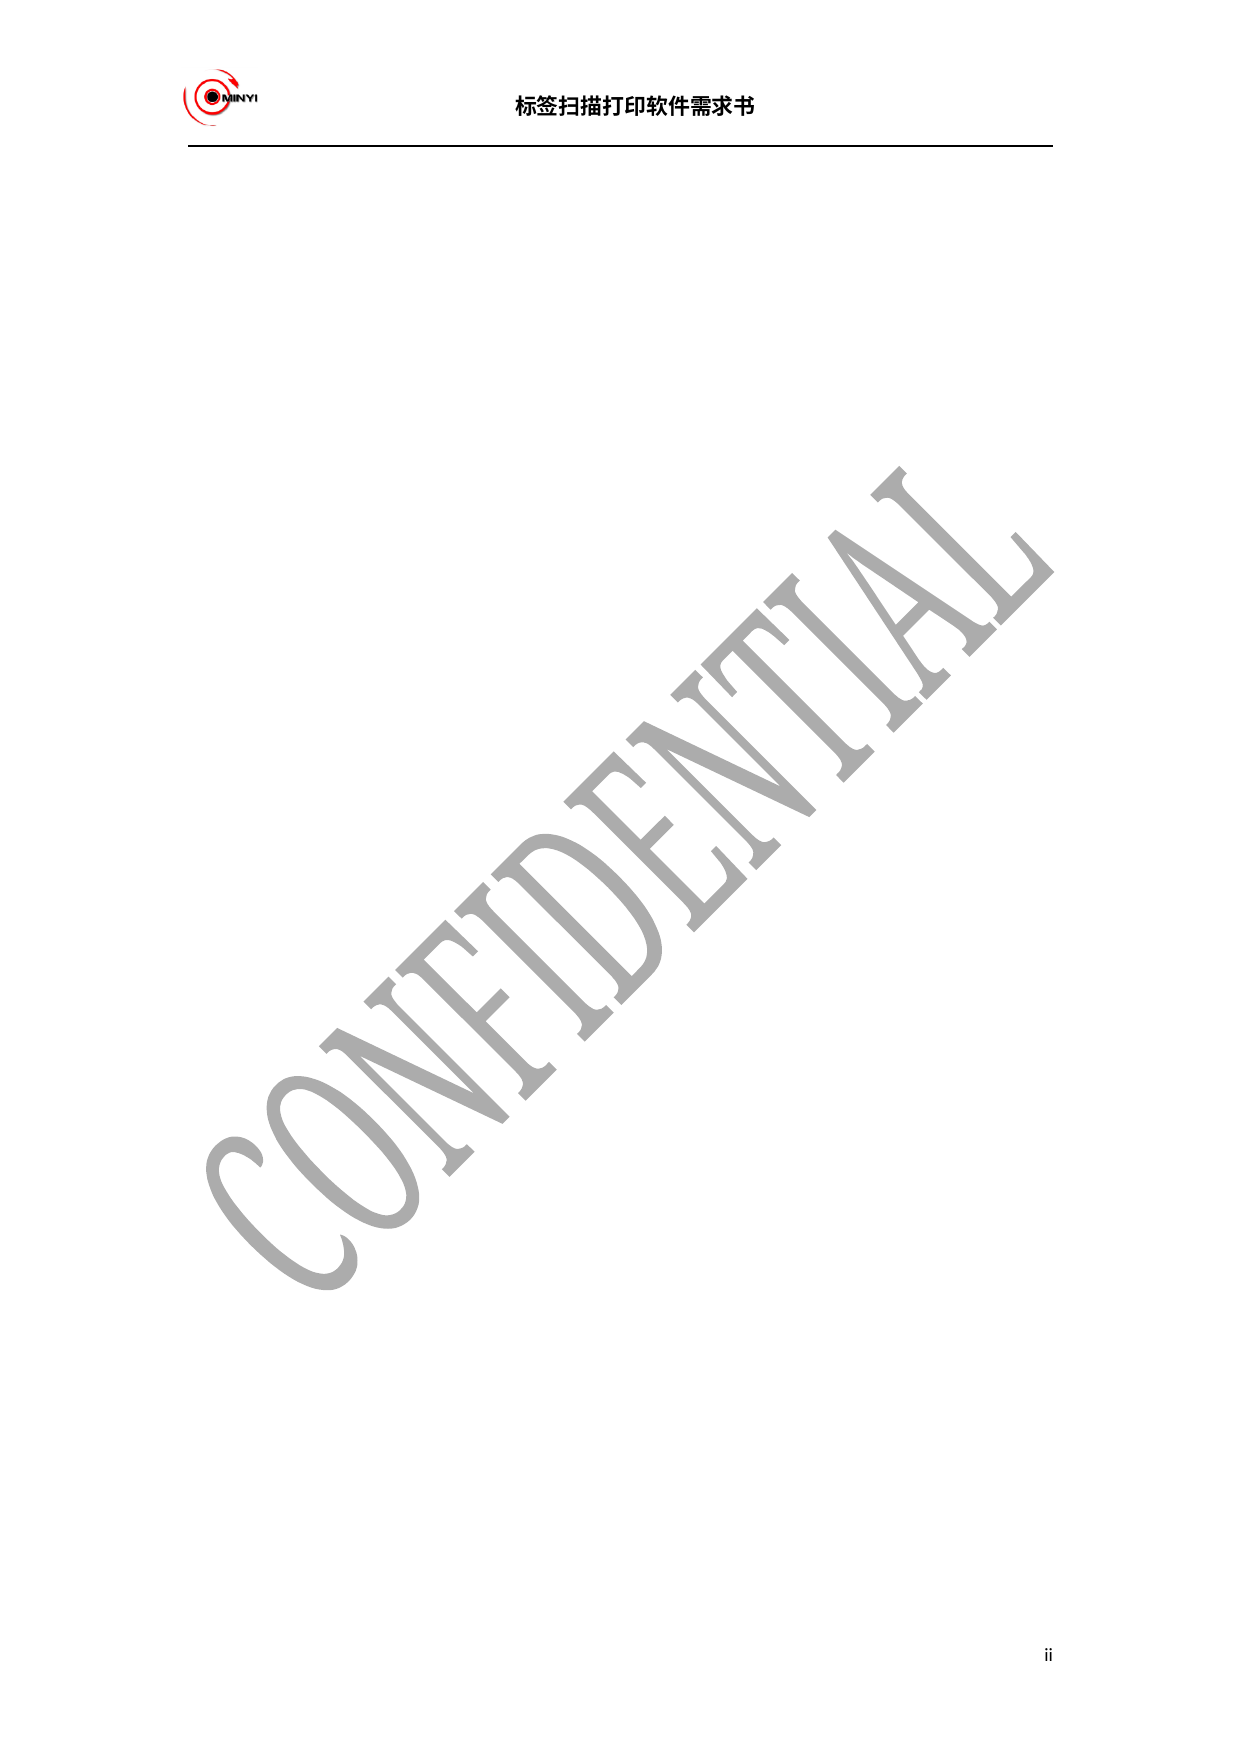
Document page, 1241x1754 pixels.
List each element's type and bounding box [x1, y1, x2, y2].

picture [181, 67, 258, 127]
